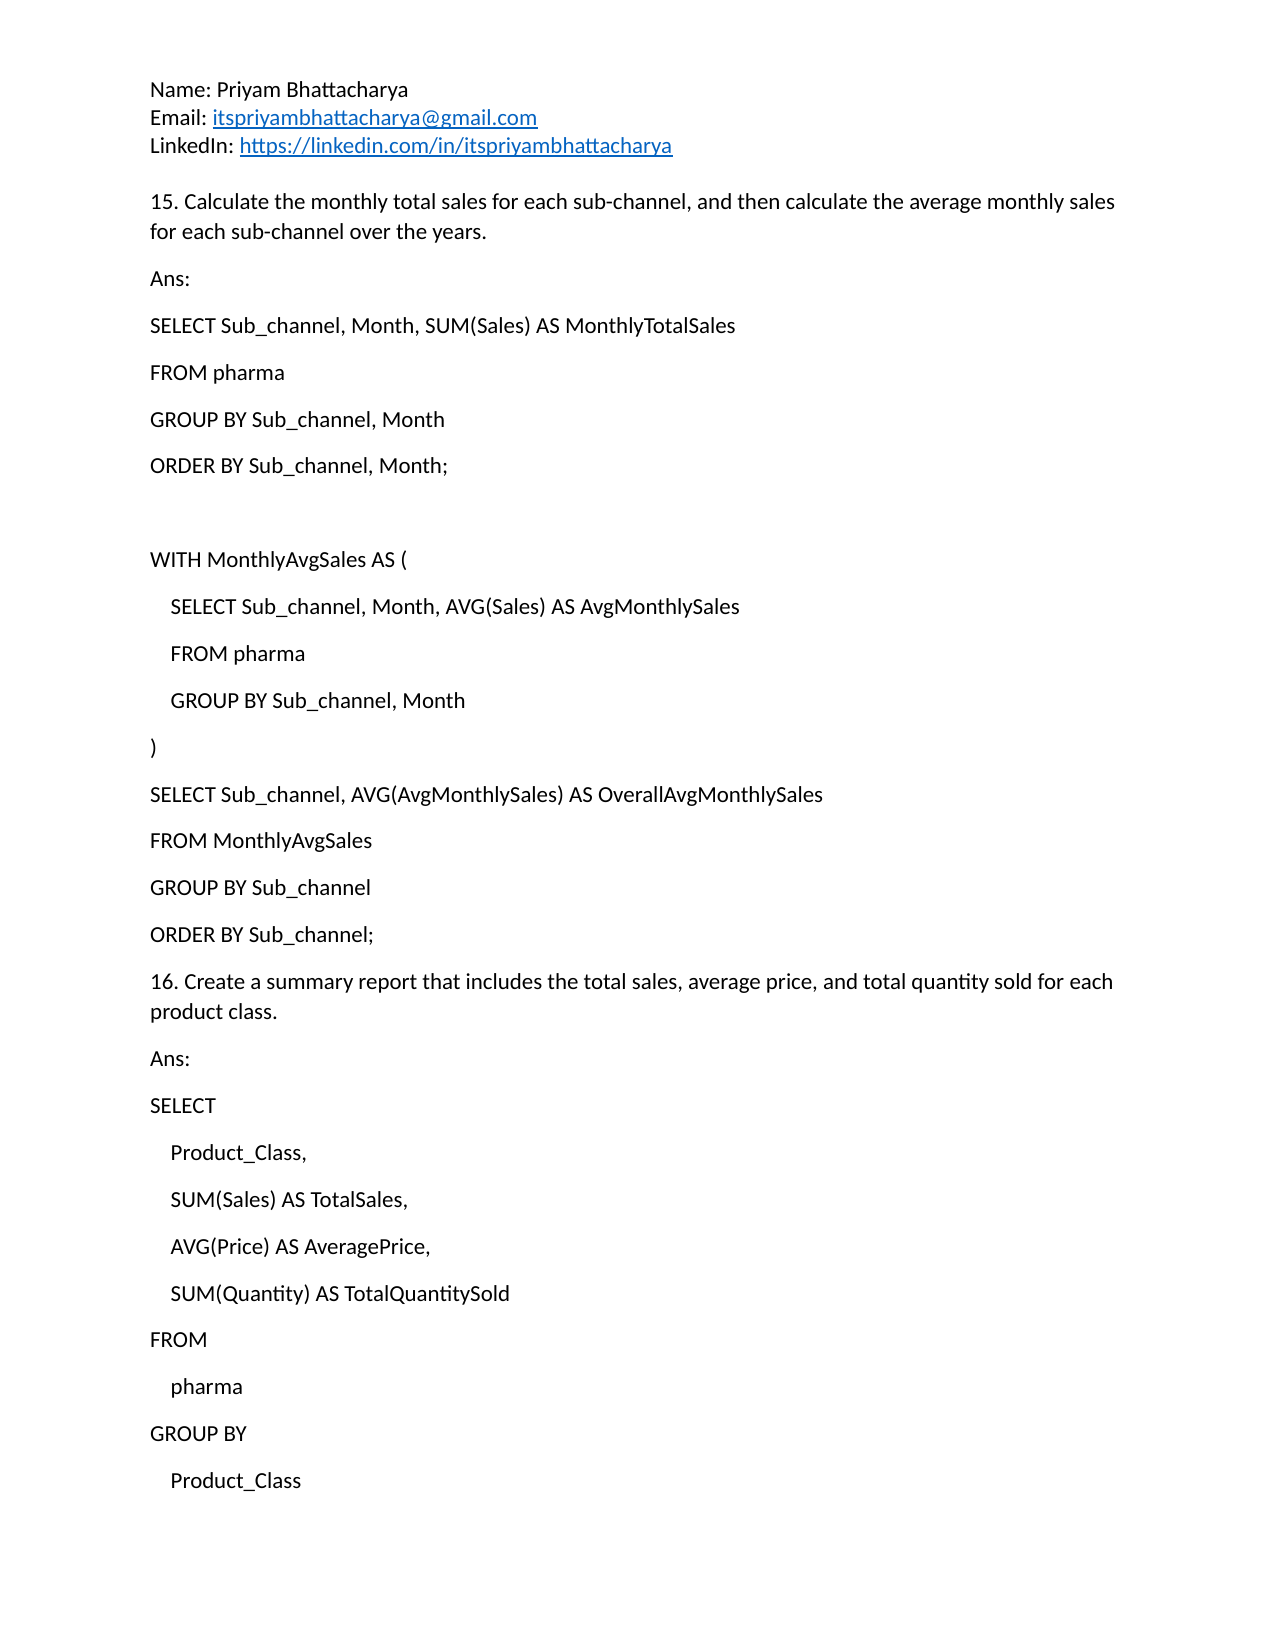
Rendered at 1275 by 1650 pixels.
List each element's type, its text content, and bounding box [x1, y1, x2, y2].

text SUM(Sales) AS TotalSales, [150, 1185, 1125, 1213]
text WITH MonthlyAvgSales AS ( [150, 545, 1125, 573]
text AVG(Price) AS AveragePrice, [150, 1232, 1125, 1260]
text FROM pharma [150, 639, 1125, 667]
text GROUP BY Sub_channel [150, 873, 1125, 902]
text SELECT Sub_channel, Month, AVG(Sales) AS AvgMonthlySales [150, 592, 1125, 620]
text FROM [150, 1326, 1125, 1354]
text ) [150, 733, 1125, 761]
text Product_Class, [150, 1138, 1125, 1166]
text Ans: [150, 264, 1125, 292]
text 16. Create a summary report that includes the total sales, average price, and total quantity sold for each product class. [150, 967, 1125, 1026]
text SELECT [150, 1091, 1125, 1119]
text FROM MonthlyAvgSales [150, 827, 1125, 855]
text ORDER BY Sub_channel; [150, 920, 1125, 948]
text GROUP BY [150, 1419, 1125, 1447]
text GROUP BY Sub_channel, Month [150, 686, 1125, 714]
text SUM(Quantity) AS TotalQuantitySold [150, 1279, 1125, 1307]
text 15. Calculate the monthly total sales for each sub-channel, and then calculate the average monthly sales for each sub-channel over the years. [150, 187, 1125, 245]
text pharma [150, 1372, 1125, 1401]
text Ans: [150, 1044, 1125, 1072]
text SELECT Sub_channel, Month, SUM(Sales) AS MonthlyTotalSales [150, 311, 1125, 339]
text Product_Class [150, 1466, 1125, 1494]
text FROM pharma [150, 358, 1125, 386]
text ORDER BY Sub_channel, Month; [150, 452, 1125, 480]
text GROUP BY Sub_channel, Month [150, 405, 1125, 433]
text SELECT Sub_channel, AVG(AvgMonthlySales) AS OverallAvgMonthlySales [150, 780, 1125, 808]
